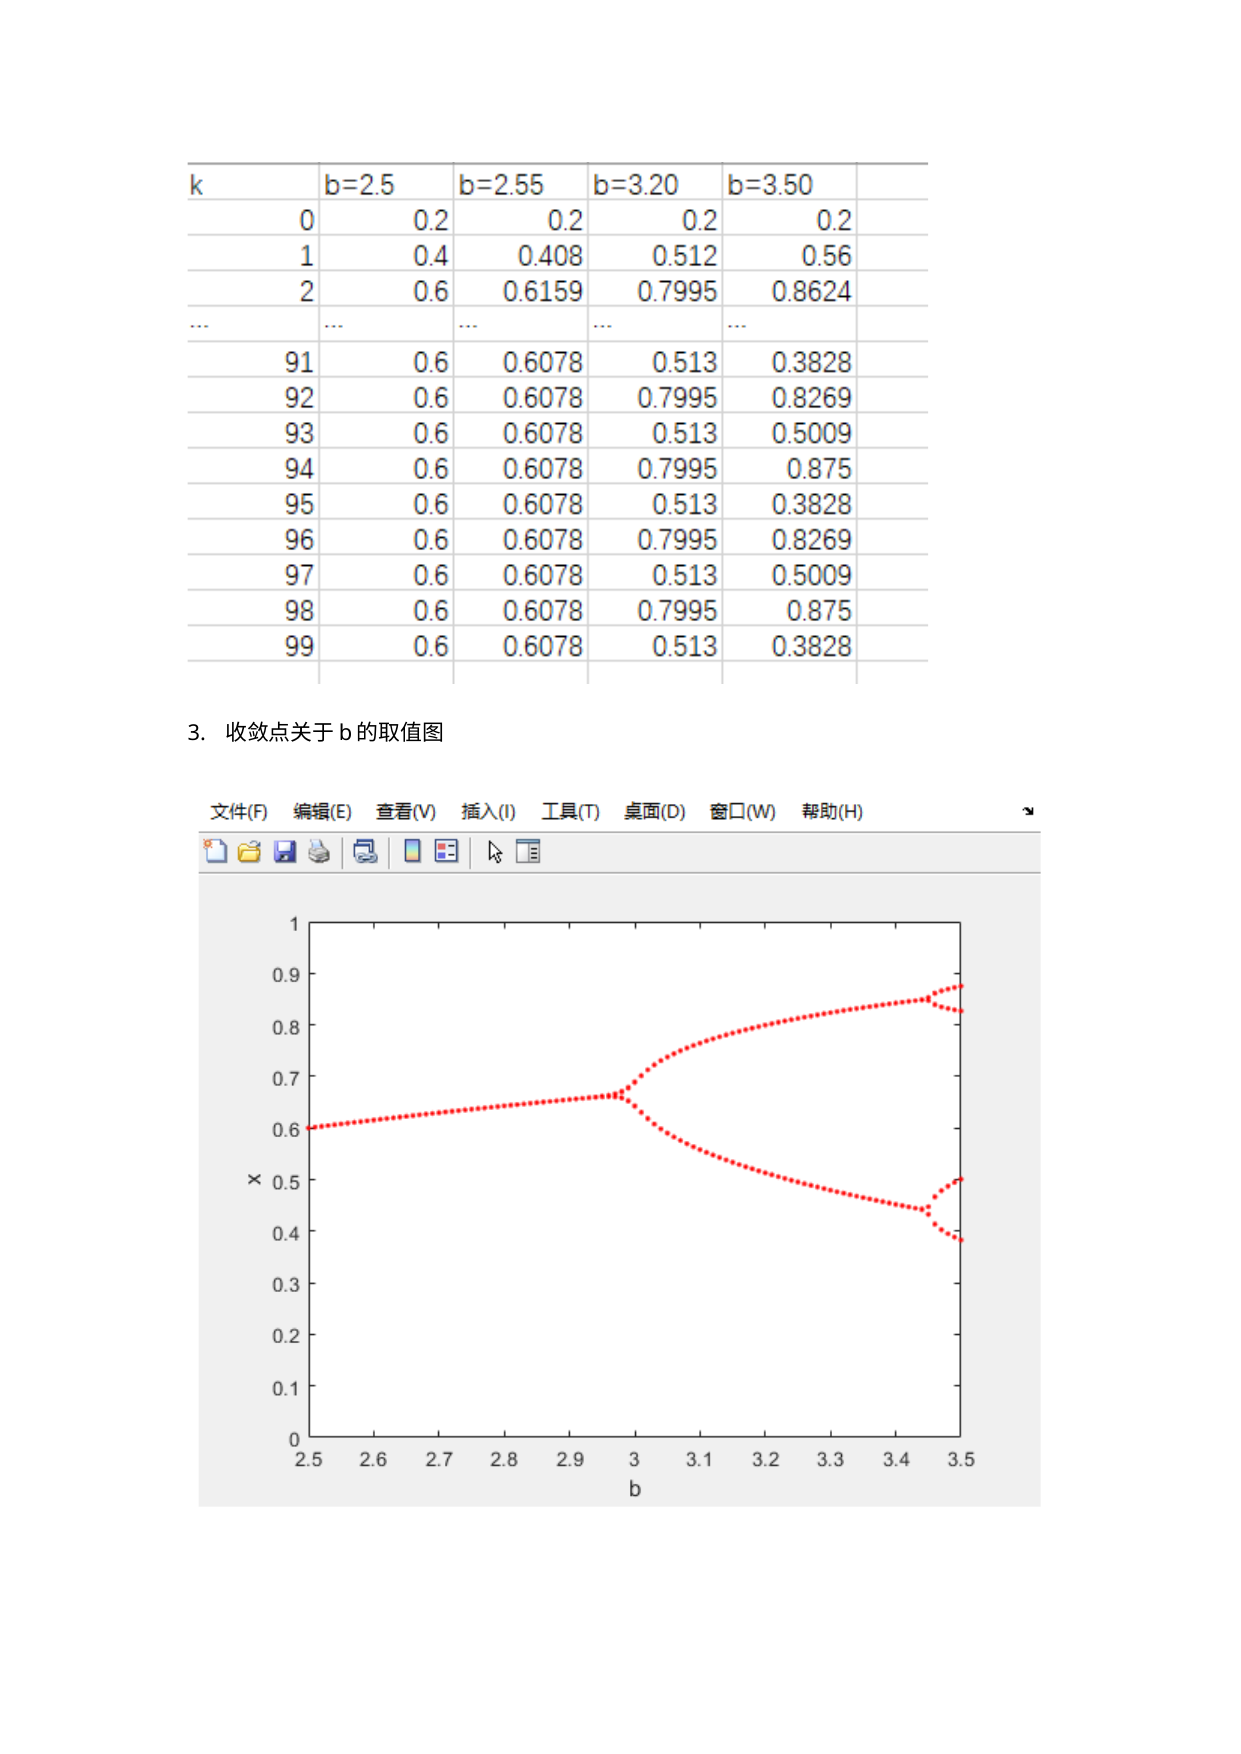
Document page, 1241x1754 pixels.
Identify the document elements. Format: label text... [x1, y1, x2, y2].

list 收敛点关于b的取值图 [187, 714, 1053, 747]
